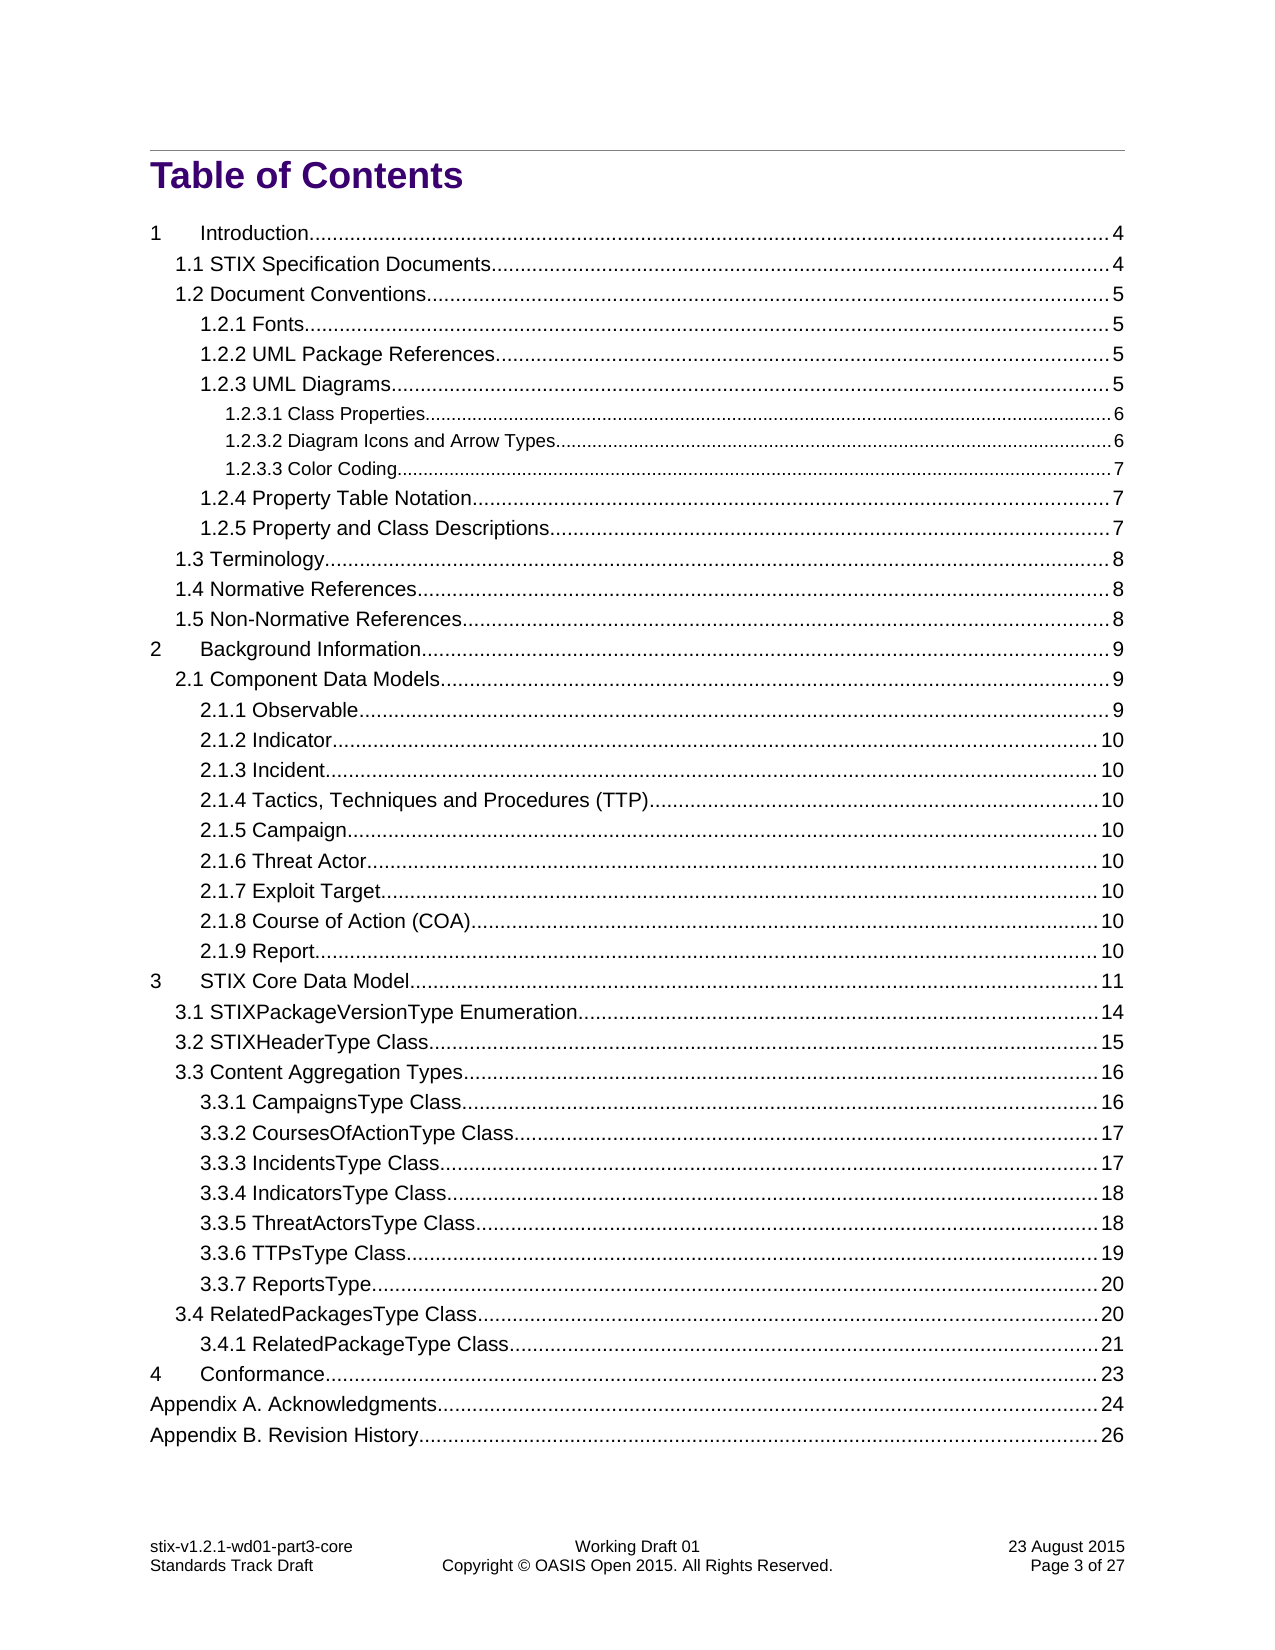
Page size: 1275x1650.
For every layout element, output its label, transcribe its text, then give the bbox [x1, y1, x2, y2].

text 3.3.2 CoursesOfActionType Class 17 [200, 1120, 1125, 1144]
text Table of Contents [150, 151, 1125, 196]
text 3.2 STIXHeaderType Class 15 [175, 1030, 1125, 1054]
text 1.2.4 Property Table Notation 7 [200, 486, 1125, 510]
text 2 Background Information 9 [150, 637, 1125, 661]
text 3.4 RelatedPackagesType Class 20 [175, 1302, 1125, 1326]
text 3.3.5 ThreatActorsType Class 18 [200, 1211, 1125, 1235]
text 3.3.4 IndicatorsType Class 18 [200, 1181, 1125, 1205]
text 2.1 Component Data Models 9 [175, 667, 1125, 691]
text 4 Conformance 23 [150, 1362, 1125, 1386]
text 2.1.8 Course of Action (COA) 10 [200, 909, 1125, 933]
text Appendix B. Revision History 26 [150, 1422, 1125, 1446]
text 1.2.3.1 Class Properties 6 [225, 402, 1125, 424]
text 3.3.3 IncidentsType Class 17 [200, 1151, 1125, 1174]
text 1.4 Normative References 8 [175, 577, 1125, 601]
text 1.2.1 Fonts 5 [200, 312, 1125, 336]
text 3.4.1 RelatedPackageType Class 21 [200, 1332, 1125, 1356]
text Appendix A. Acknowledgments 24 [150, 1392, 1125, 1416]
text 3.3.6 TTPsType Class 19 [200, 1241, 1125, 1265]
text 1.2.2 UML Package References 5 [200, 342, 1125, 366]
text 1.2 Document Conventions 5 [175, 282, 1125, 306]
text 2.1.5 Campaign 10 [200, 818, 1125, 842]
text 1.2.3 UML Diagrams 5 [200, 372, 1125, 396]
text 3 STIX Core Data Model 11 [150, 969, 1125, 993]
text 1.2.3.2 Diagram Icons and Arrow Types 6 [225, 430, 1125, 452]
text 2.1.1 Observable 9 [200, 697, 1125, 721]
text 3.3.1 CampaignsType Class 16 [200, 1090, 1125, 1114]
text 1.3 Terminology 8 [175, 546, 1125, 570]
text 2.1.4 Tactics, Techniques and Procedures (TTP) 10 [200, 788, 1125, 812]
text 2.1.7 Exploit Target 10 [200, 879, 1125, 903]
text 2.1.2 Indicator 10 [200, 728, 1125, 752]
text 3.3 Content Aggregation Types 16 [175, 1060, 1125, 1084]
text 1.1 STIX Specification Documents 4 [175, 251, 1125, 275]
text 1.5 Non-Normative References 8 [175, 607, 1125, 631]
text 1 Introduction 4 [150, 221, 1125, 245]
text 1.2.3.3 Color Coding 7 [225, 458, 1125, 480]
text 2.1.6 Threat Actor 10 [200, 848, 1125, 872]
text 1.2.5 Property and Class Descriptions 7 [200, 516, 1125, 540]
text 2.1.9 Report 10 [200, 939, 1125, 963]
text 3.1 STIXPackageVersionType Enumeration 14 [175, 999, 1125, 1023]
text 3.3.7 ReportsType 20 [200, 1271, 1125, 1295]
text 2.1.3 Incident 10 [200, 758, 1125, 782]
